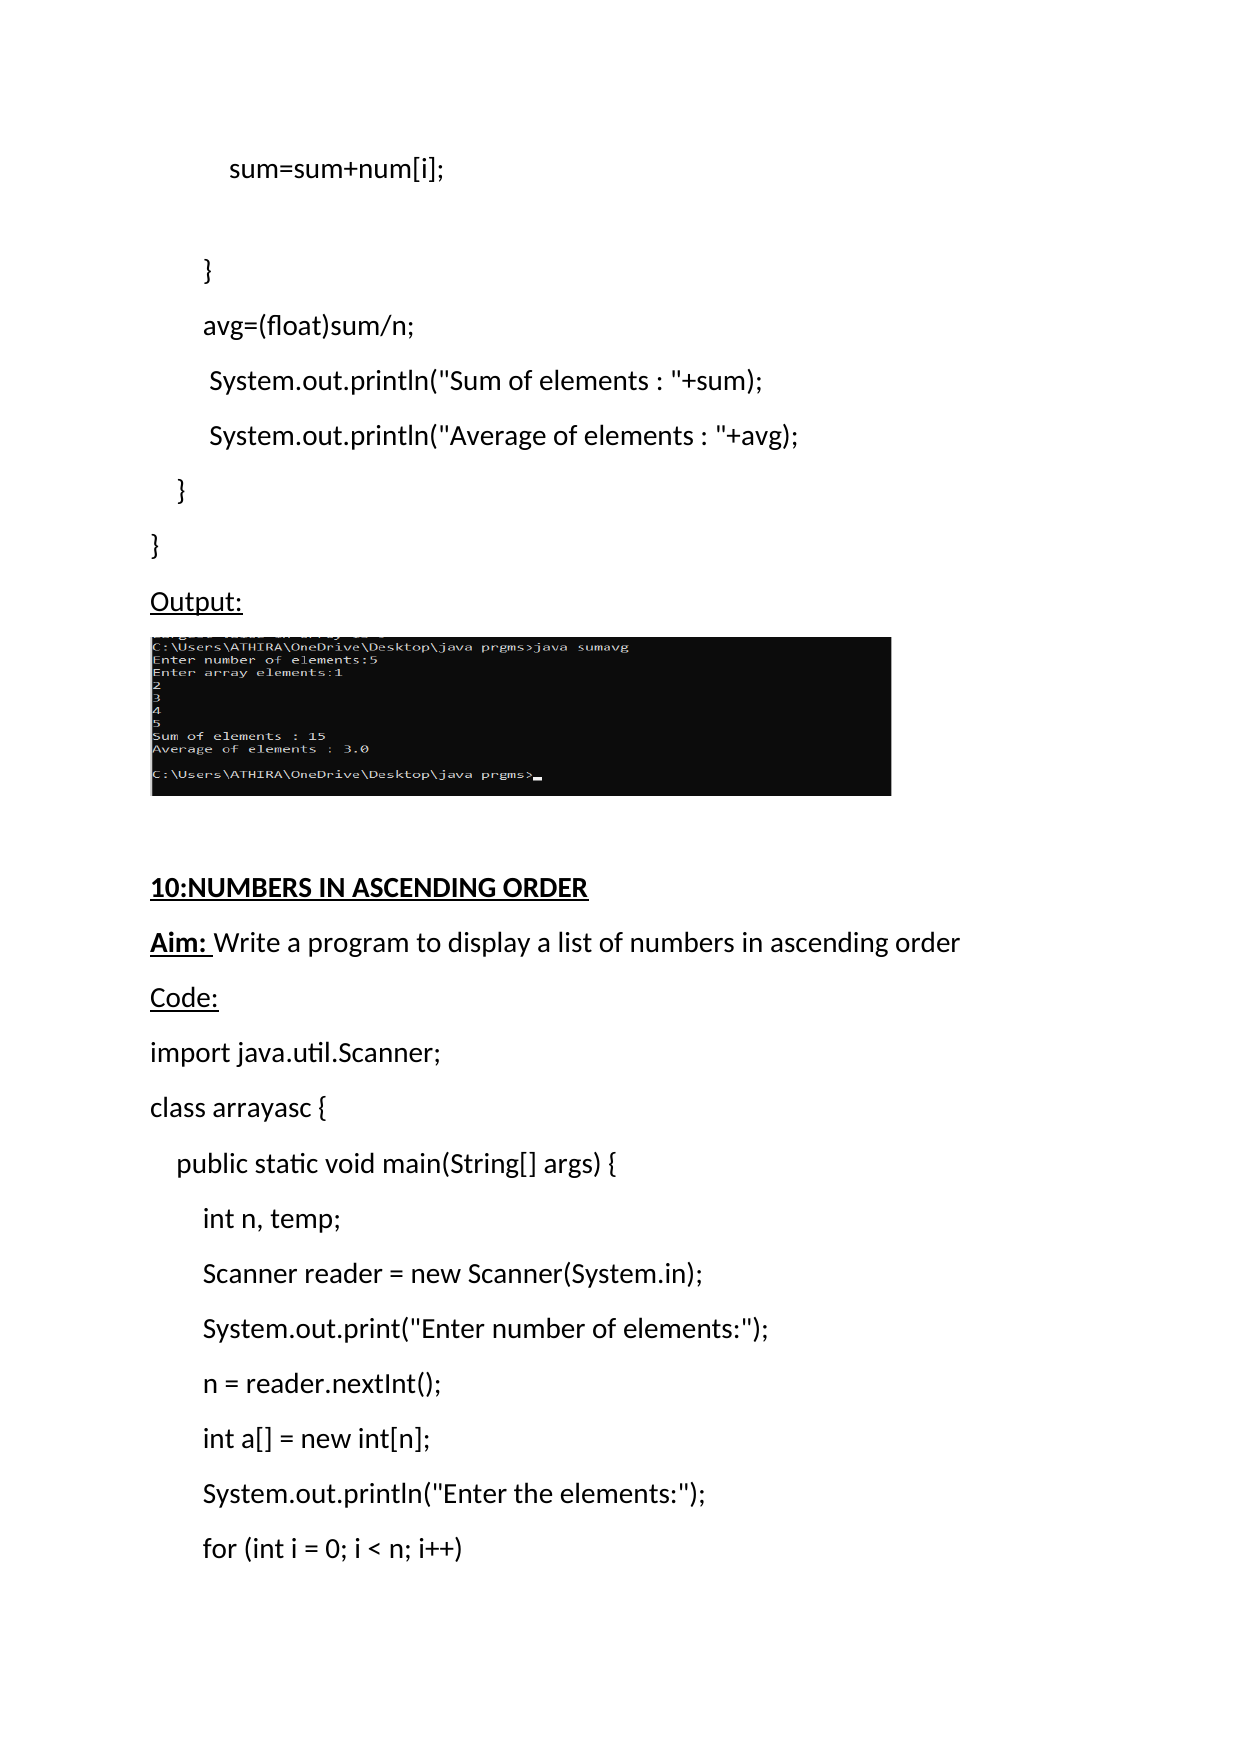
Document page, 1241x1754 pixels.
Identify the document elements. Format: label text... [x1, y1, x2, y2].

text System.out.println("Enter the elements:"); [150, 1475, 1090, 1511]
text Code: [150, 979, 1090, 1015]
text Scanner reader = new Scanner(System.in); [150, 1255, 1090, 1291]
text 10:NUMBERS IN ASCENDING ORDER [150, 869, 1090, 905]
text avg=(float)sum/n; [150, 307, 1090, 343]
text System.out.print("Enter number of elements:"); [150, 1310, 1090, 1346]
text class arrayasc { [150, 1089, 1090, 1125]
text for (int i = 0; i < n; i++) [150, 1530, 1090, 1566]
text public static void main(String[] args) { [150, 1145, 1090, 1180]
text Aim: Write a program to display a list of numbers in ascending order [150, 924, 1090, 960]
text System.out.println("Average of elements : "+avg); [150, 417, 1090, 453]
picture [150, 637, 892, 796]
text import java.util.Scanner; [150, 1034, 1090, 1070]
text n = reader.nextInt(); [150, 1365, 1090, 1401]
text } [150, 472, 1090, 508]
text int n, temp; [150, 1200, 1090, 1235]
text int a[] = new int[n]; [150, 1420, 1090, 1456]
text Output: [150, 583, 1090, 618]
text sum=sum+num[i]; [150, 150, 1090, 186]
text System.out.println("Sum of elements : "+sum); [150, 362, 1090, 398]
text } [150, 252, 1090, 288]
text } [150, 527, 1090, 563]
